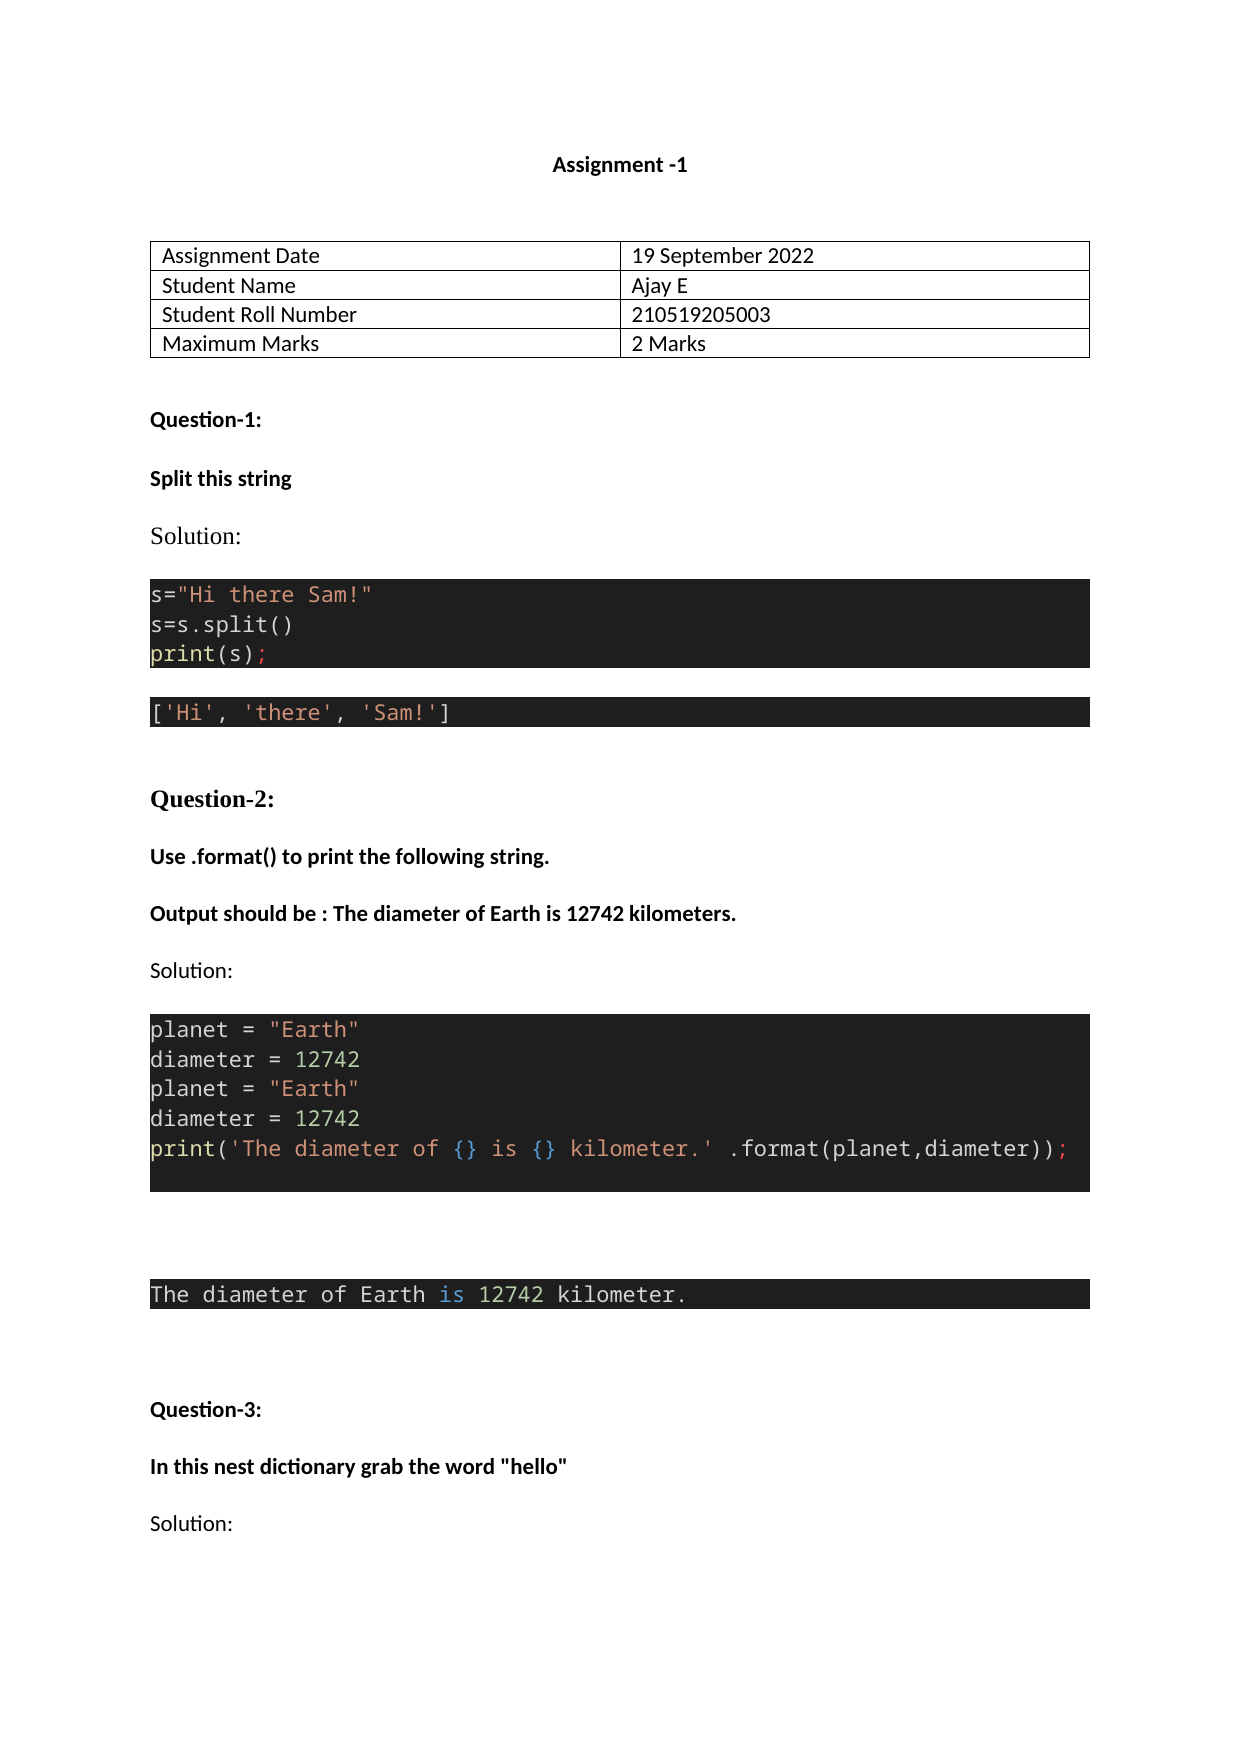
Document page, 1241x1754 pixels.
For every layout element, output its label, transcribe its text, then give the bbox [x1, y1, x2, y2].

table_header 19 September 2022 [621, 242, 1089, 270]
table_header Assignment Date [151, 242, 620, 270]
text diameter = 12742 [150, 1103, 1090, 1133]
text planet = "Earth" [150, 1073, 1090, 1103]
text planet = "Earth" [150, 1014, 1090, 1043]
text Assignment -1 [150, 150, 1090, 178]
text Question-1: [150, 405, 1090, 433]
text Split this string [150, 464, 1090, 492]
text print(s); [150, 638, 1090, 668]
text ['Hi', 'there', 'Sam!'] [150, 697, 1090, 727]
text s=s.split() [150, 609, 1090, 638]
text Solution: [150, 521, 1090, 550]
subtitle Use .format() to print the following string. [150, 842, 1090, 870]
text Question-3: [150, 1395, 1090, 1423]
text s="Hi there Sam!" [150, 579, 1090, 609]
table_cell 2 Marks [621, 329, 1089, 357]
table_cell Maximum Marks [151, 329, 620, 357]
text diameter = 12742 [150, 1043, 1090, 1073]
subtitle Solution: [150, 957, 1090, 984]
subtitle Solution: [150, 1509, 1090, 1537]
table_cell Student Name [151, 271, 620, 299]
text The diameter of Earth is 12742 kilometer. [150, 1279, 1090, 1309]
text Question-2: [150, 784, 1090, 813]
table_cell 210519205003 [621, 300, 1089, 328]
table_cell Ajay E [621, 271, 1089, 299]
table_cell Student Roll Number [151, 300, 620, 328]
subtitle Output should be : The diameter of Earth is 12742 kilometers. [150, 899, 1090, 927]
subtitle In this nest dictionary grab the word "hello" [150, 1452, 1090, 1480]
text print('The diameter of {} is {} kilometer.' .format(planet,diameter)); [150, 1133, 1090, 1163]
